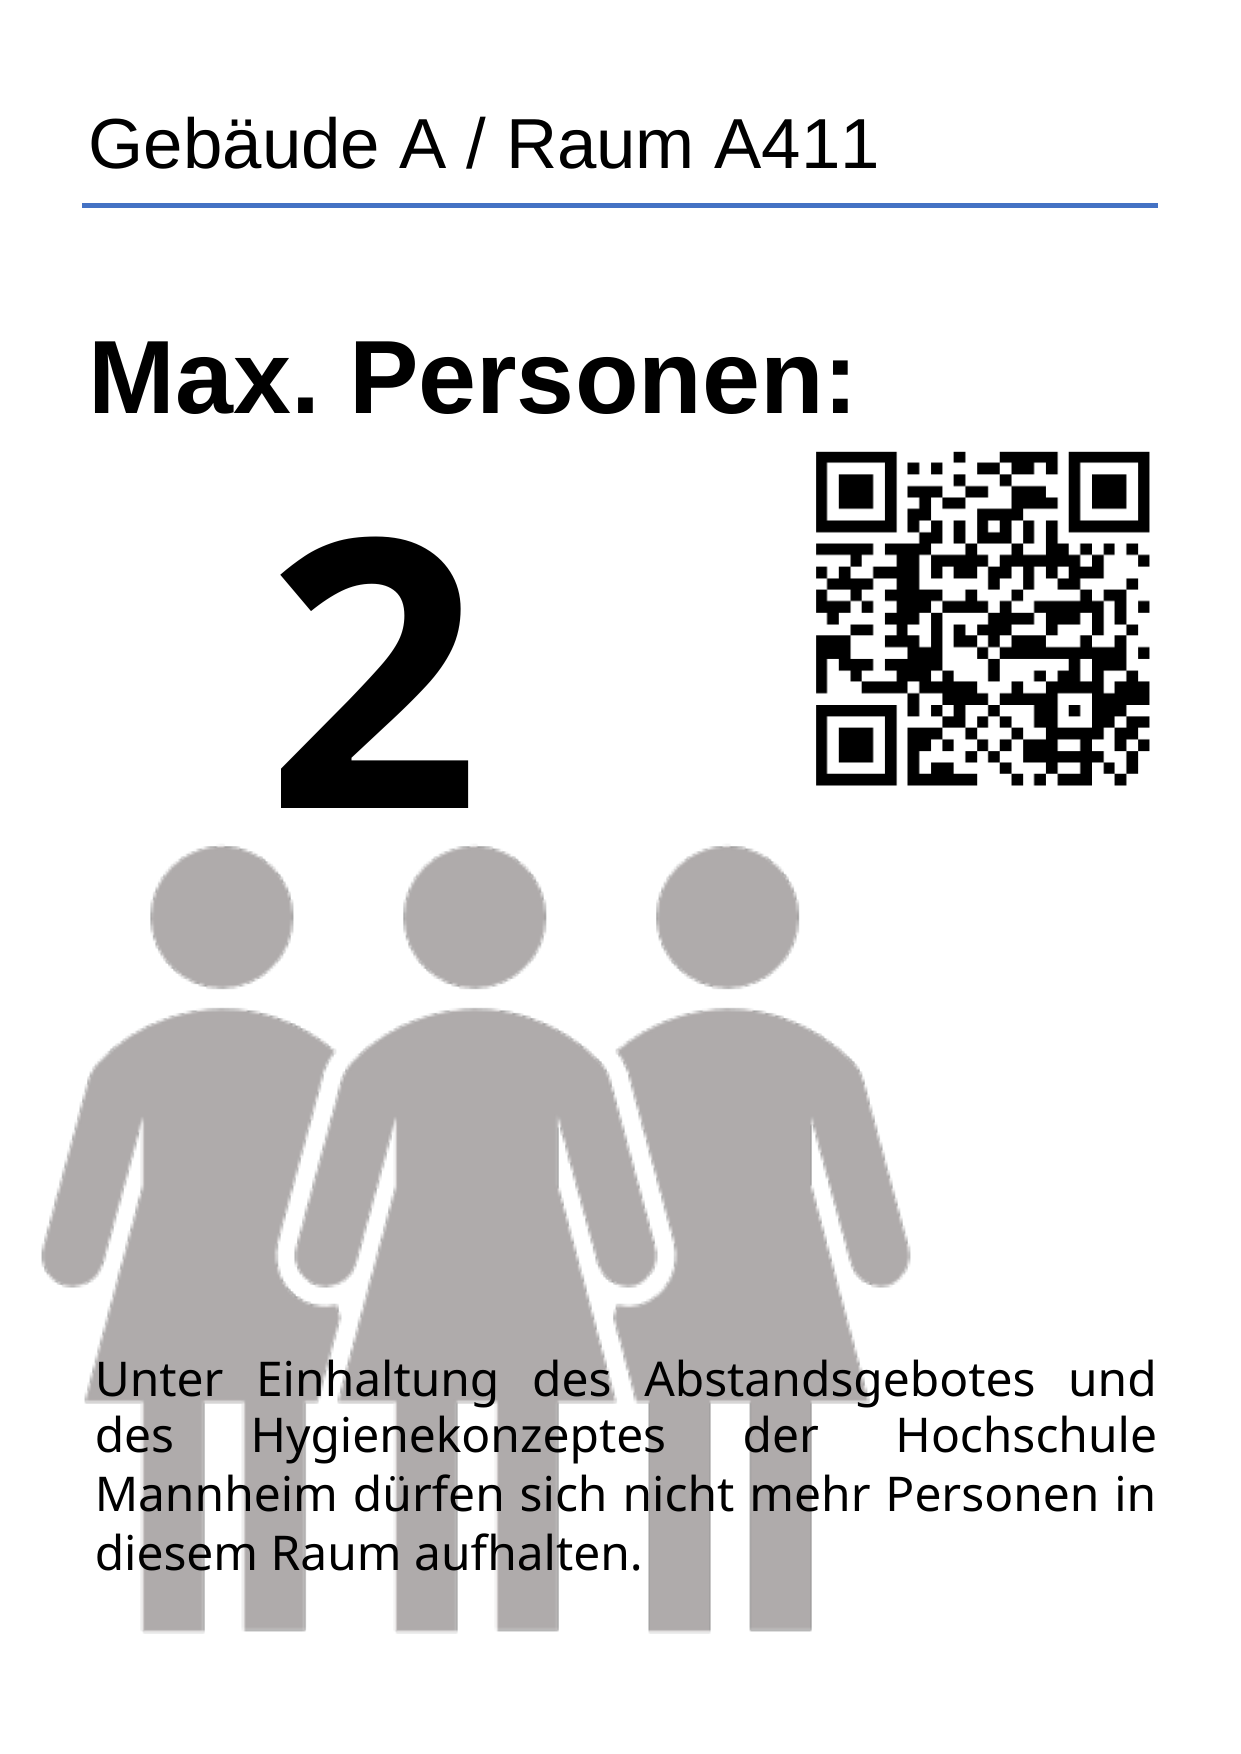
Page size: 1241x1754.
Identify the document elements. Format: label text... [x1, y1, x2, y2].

text Gebäude A / Raum A411 [89, 102, 1037, 183]
text Max. Personen: [89, 316, 1094, 436]
picture [946, 1373, 961, 1393]
picture [0, 443, 1159, 1725]
